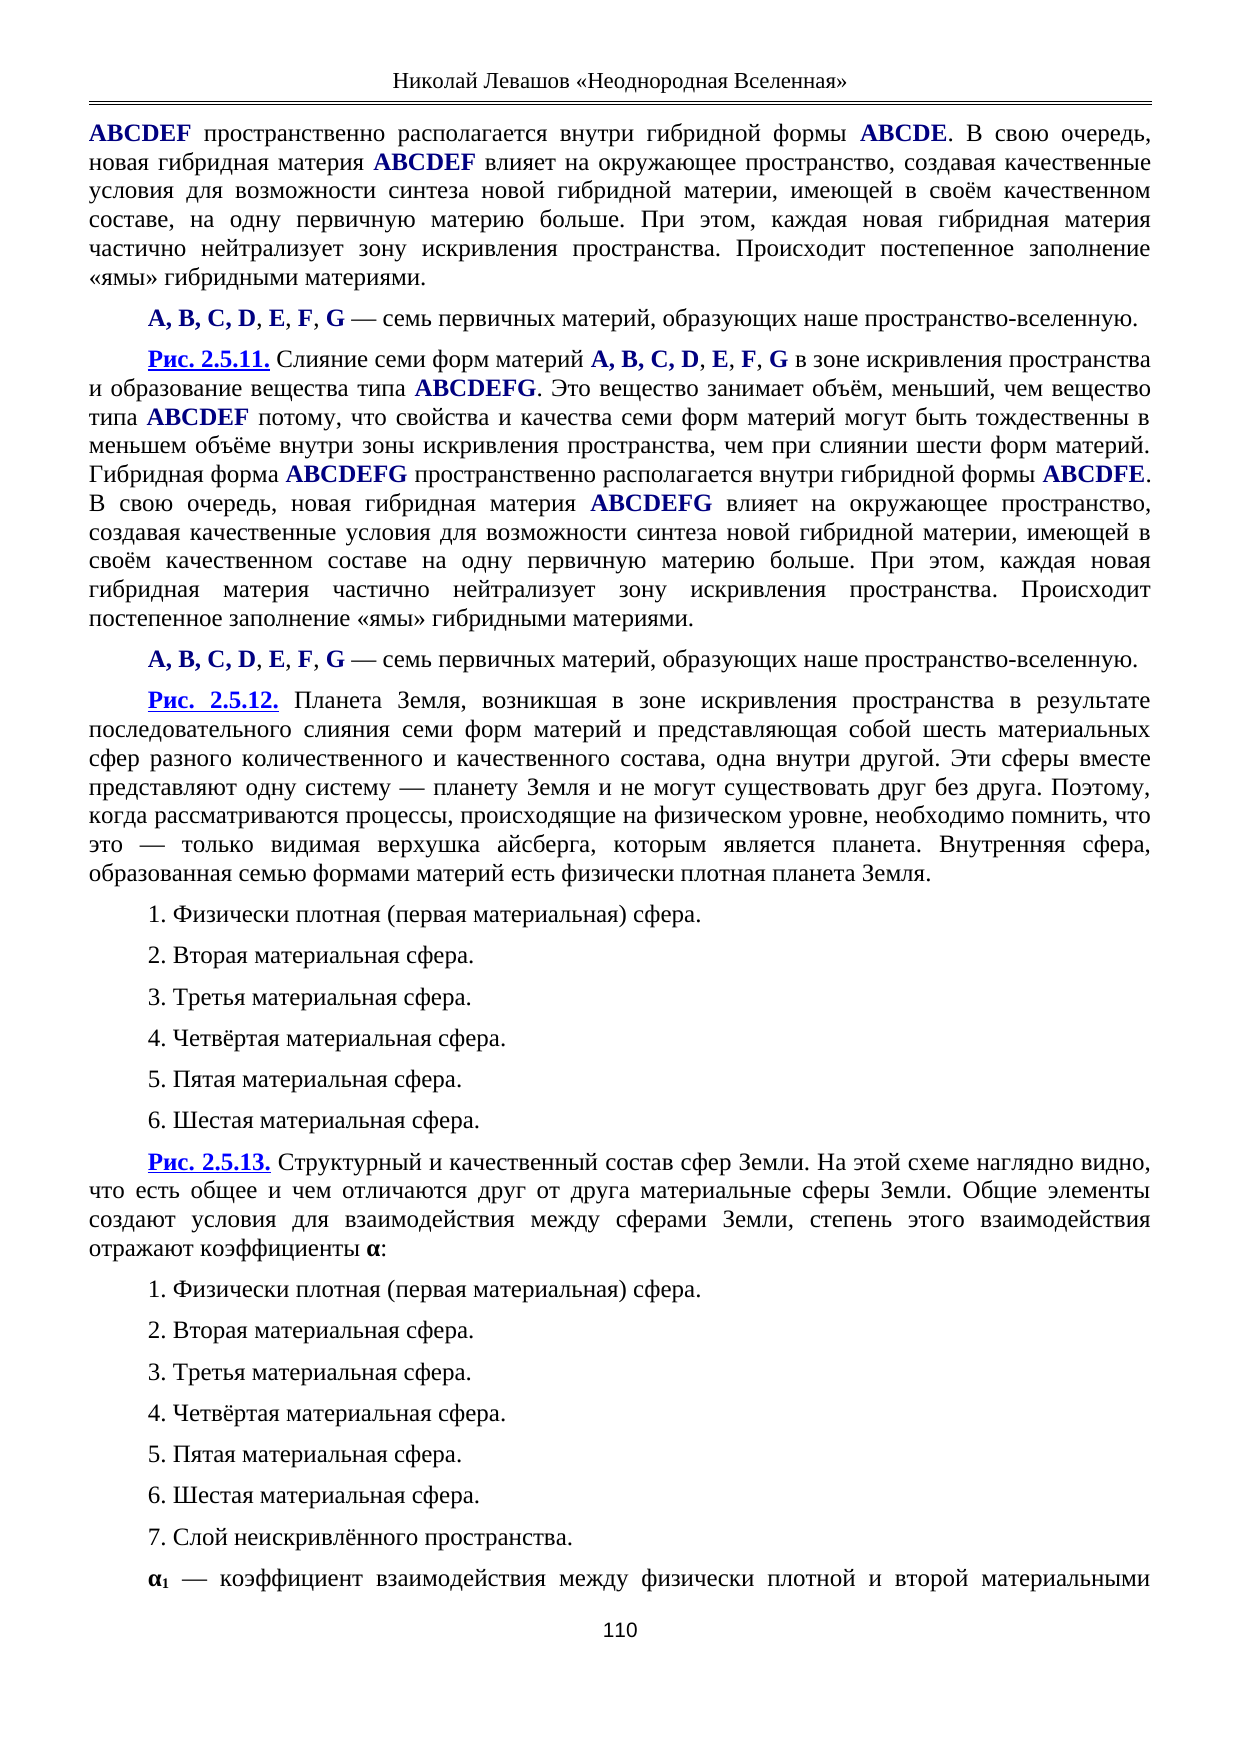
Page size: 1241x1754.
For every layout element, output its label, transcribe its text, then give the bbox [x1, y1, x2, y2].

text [89, 1563, 1152, 1592]
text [89, 118, 1152, 291]
text Рис. 2.5.11. Слияние семи форм материй A, B, C, D, E, F, G в зоне искривления пространства и образование вещества типа ABCDEFG. Это вещество занимает объём, меньший, чем вещество типа АВСDEF потому, что свойства и качества семи форм материй могут быть тождественны в меньшем объёме внутри зоны искривления пространства, чем при слиянии шести форм материй. Гибридная форма АВСDEFG пространственно располагается внутри гибридной формы АВСDFE. В свою очередь, новая гибридная материя АВСDEFG влияет на окружающее пространство, создавая качественные условия для возможности синтеза новой гибридной материи, имеющей в своём качественном составе на одну первичную материю больше. При этом, каждая новая гибридная материя частично нейтрализует зону искривления пространства. Происходит постепенное заполнение «ямы» гибридными материями. [89, 344, 1152, 632]
text 4. Четвёртая материальная сфера. [89, 1023, 1152, 1052]
text 5. Пятая материальная сфера. [89, 1439, 1152, 1468]
text A, B, C, D, E, F, G — семь первичных материй, образующих наше пространство-вселенную. [89, 644, 1152, 673]
text Рис. 2.5.12. Планета Земля, возникшая в зоне искривления пространства в результате последовательного слияния семи форм материй и представляющая собой шесть материальных сфер разного количественного и качественного состава, одна внутри другой. Эти сферы вместе представляют одну систему — планету Земля и не могут существовать друг без друга. Поэтому, когда рассматриваются процессы, происходящие на физическом уровне, необходимо помнить, что это — только видимая верхушка айсберга, которым является планета. Внутренняя сфера, образованная семью формами материй есть физически плотная планета Земля. [89, 686, 1152, 887]
text 3. Третья материальная сфера. [89, 1357, 1152, 1386]
text A, B, C, D, E, F, G — семь первичных материй, образующих наше пространство-вселенную. [89, 303, 1152, 332]
text 1. Физически плотная (первая материальная) сфера. [89, 1274, 1152, 1303]
text 2. Вторая материальная сфера. [89, 941, 1152, 969]
text 1. Физически плотная (первая материальная) сфера. [89, 899, 1152, 928]
text 2. Вторая материальная сфера. [89, 1316, 1152, 1344]
text 5. Пятая материальная сфера. [89, 1064, 1152, 1093]
text 4. Четвёртая материальная сфера. [89, 1398, 1152, 1427]
text 6. Шестая материальная сфера. [89, 1481, 1152, 1509]
text 6. Шестая материальная сфера. [89, 1106, 1152, 1134]
text 3. Третья материальная сфера. [89, 982, 1152, 1011]
text Рис. 2.5.13. Структурный и качественный состав сфер Земли. На этой схеме наглядно видно, что есть общее и чем отличаются друг от друга материальные сферы Земли. Общие элементы создают условия для взаимодействия между сферами Земли, степень этого взаимодействия отражают коэффициенты α: [89, 1147, 1152, 1262]
text 7. Слой неискривлённого пространства. [89, 1522, 1152, 1551]
